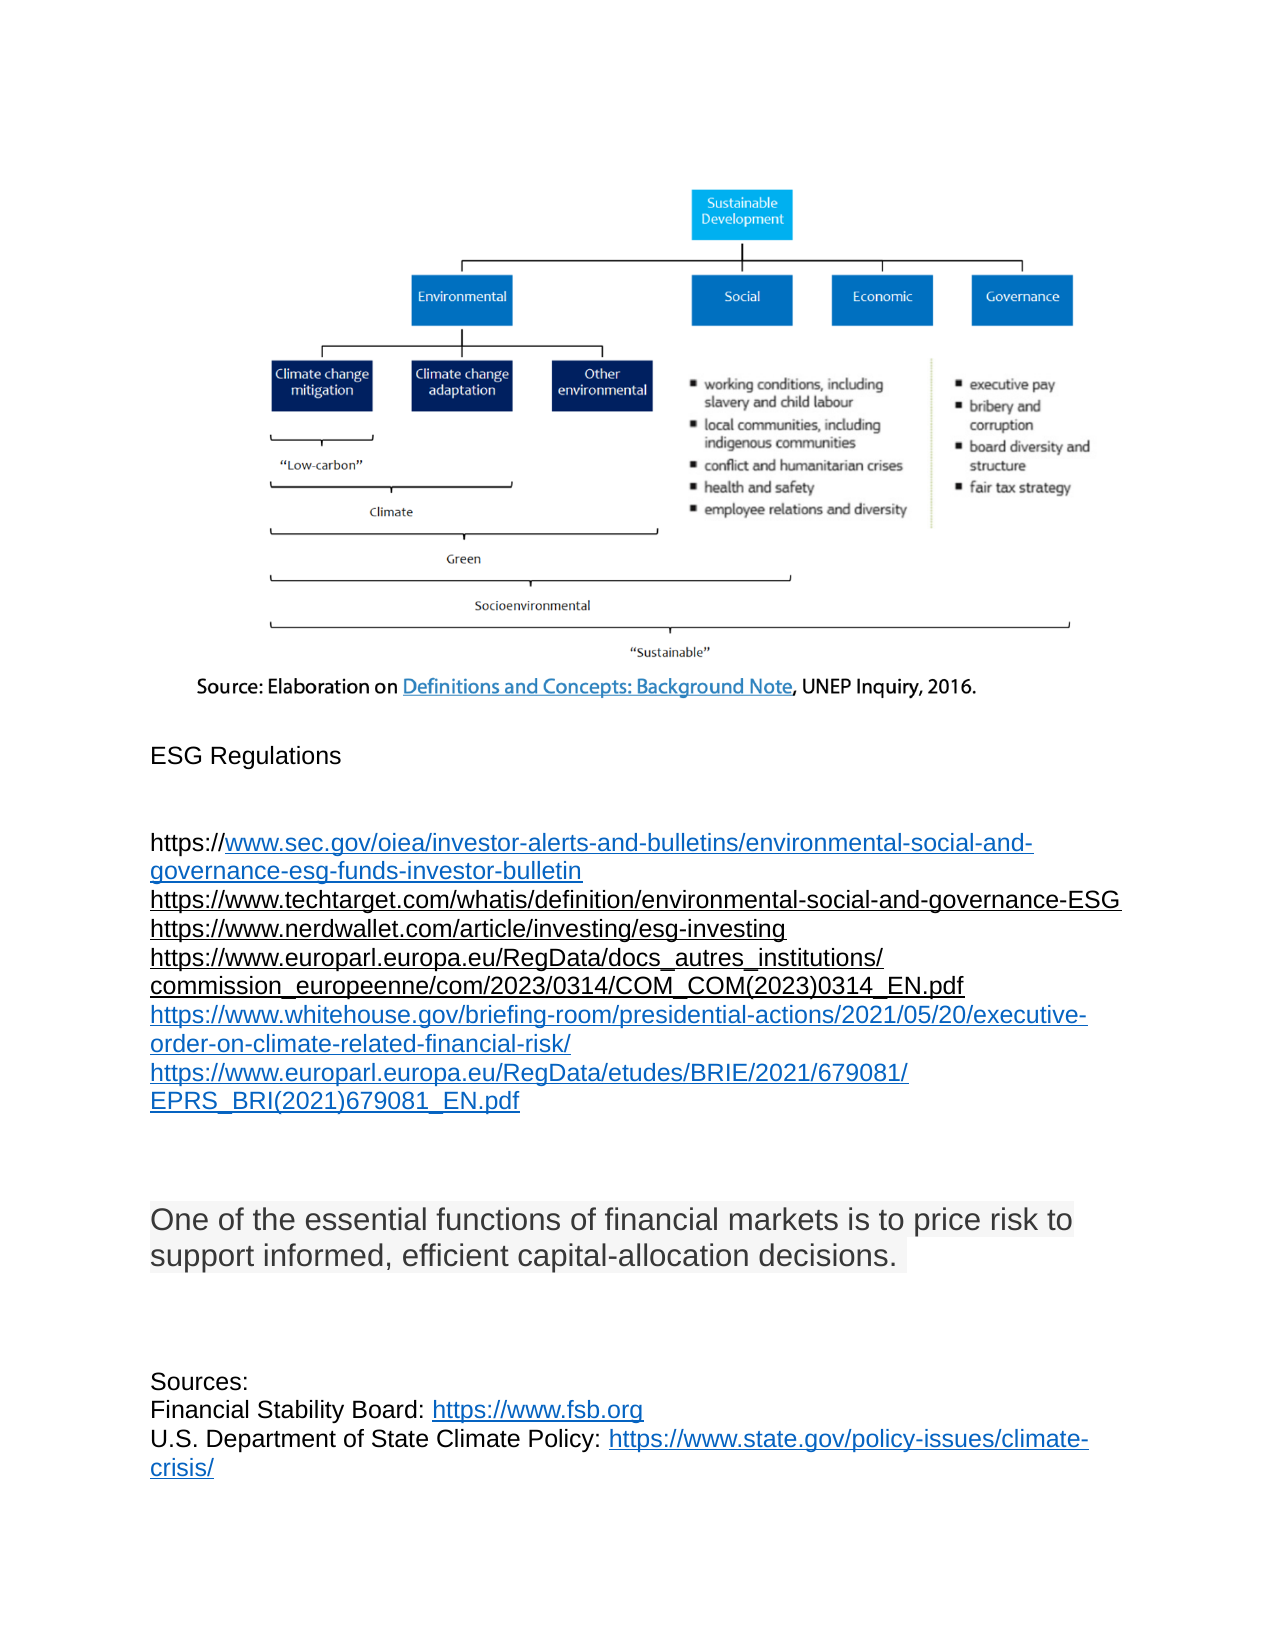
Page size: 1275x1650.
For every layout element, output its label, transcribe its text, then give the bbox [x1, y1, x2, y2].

text https://www.europarl.europa.eu/RegData/etudes/BRIE/2021/679081/EPRS_BRI(2021)679081_EN.pdf [150, 1058, 1125, 1115]
text ESG Regulations [150, 741, 1125, 770]
text https://www.sec.gov/oiea/investor-alerts-and-bulletins/environmental-social-and-governance-esg-funds-investor-bulletin [150, 828, 1125, 885]
text Sources: [150, 1367, 1125, 1395]
text Financial Stability Board: https://www.fsb.org [150, 1395, 1125, 1424]
picture [150, 178, 1125, 713]
text https://www.nerdwallet.com/article/investing/esg-investing [150, 914, 1125, 943]
text https://www.whitehouse.gov/briefing-room/presidential-actions/2021/05/20/executive-order-on-climate-related-financial-risk/ [150, 1000, 1125, 1058]
text https://www.techtarget.com/whatis/definition/environmental-social-and-governance-ESG [150, 885, 1125, 914]
text One of the essential functions of financial markets is to price risk to support informed, efficient capital-allocation decisions. [907, 1201, 1125, 1273]
text U.S. Department of State Climate Policy: https://www.state.gov/policy-issues/climate-crisis/ [150, 1424, 1125, 1482]
text https://www.europarl.europa.eu/RegData/docs_autres_institutions/commission_europeenne/com/2023/0314/COM_COM(2023)0314_EN.pdf [150, 943, 1125, 1000]
